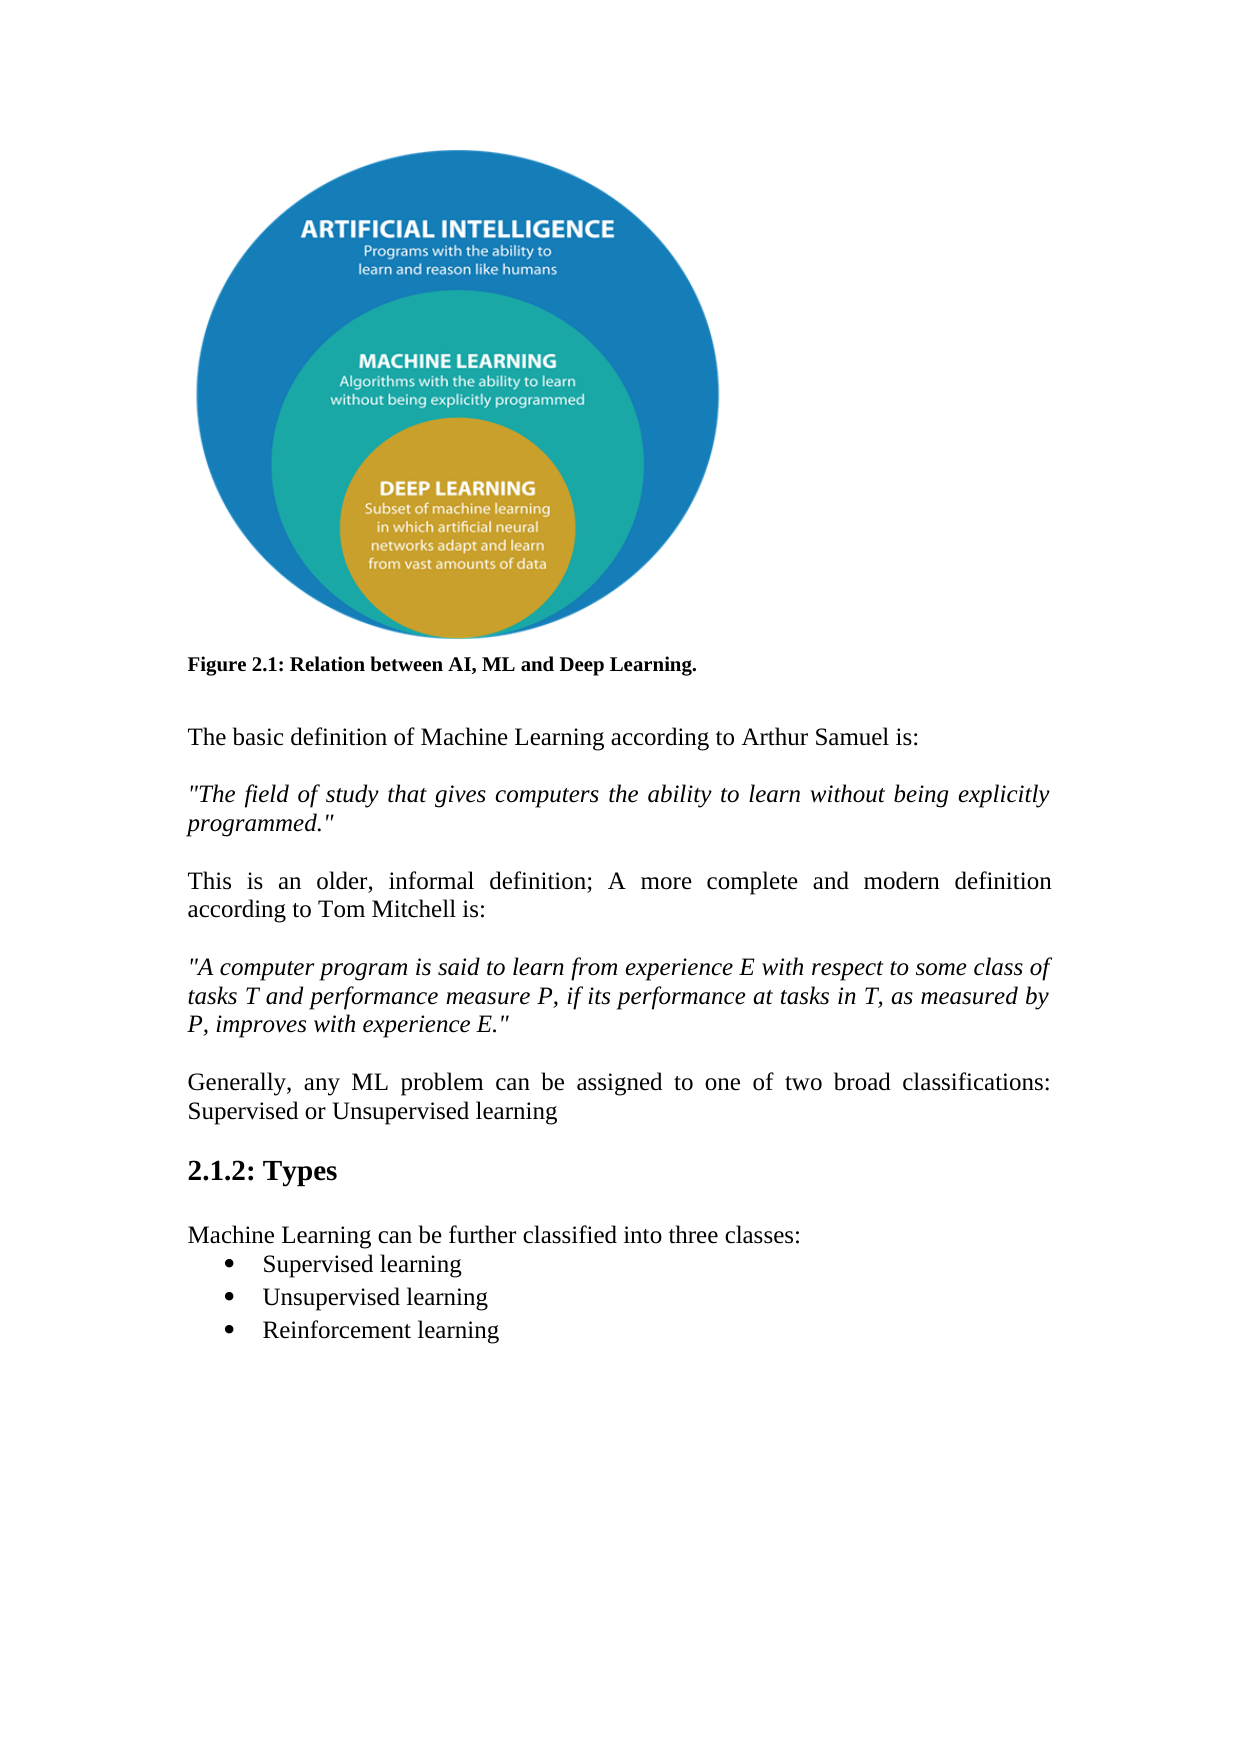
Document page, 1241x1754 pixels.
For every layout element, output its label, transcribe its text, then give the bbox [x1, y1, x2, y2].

text "A computer program is said to learn from experience E with respect to some class of tasks T and performance measure P, if its performance at tasks in T, as measured by P, improves with experience E." [187, 952, 1053, 1038]
list Unsupervised learning [225, 1282, 1053, 1311]
text Machine Learning can be further classified into three classes: [187, 1220, 1053, 1249]
list Reinforcement learning [225, 1315, 1053, 1344]
text This is an older, informal definition; A more complete and modern definition according to Tom Mitchell is: [187, 866, 1053, 923]
text "The field of study that gives computers the ability to learn without being explicitly programmed." [187, 779, 1053, 837]
text The basic definition of Machine Learning according to Arthur Samuel is: [187, 722, 1053, 751]
text Figure 2.1: Relation between AI, ML and Deep Learning. [187, 652, 1053, 676]
list Supervised learning [225, 1249, 1053, 1278]
picture [187, 150, 729, 640]
text 2.1.2: Types [187, 1153, 1053, 1187]
text Generally, any ML problem can be assigned to one of two broad classifications: Supervised or Unsupervised learning [187, 1067, 1053, 1124]
